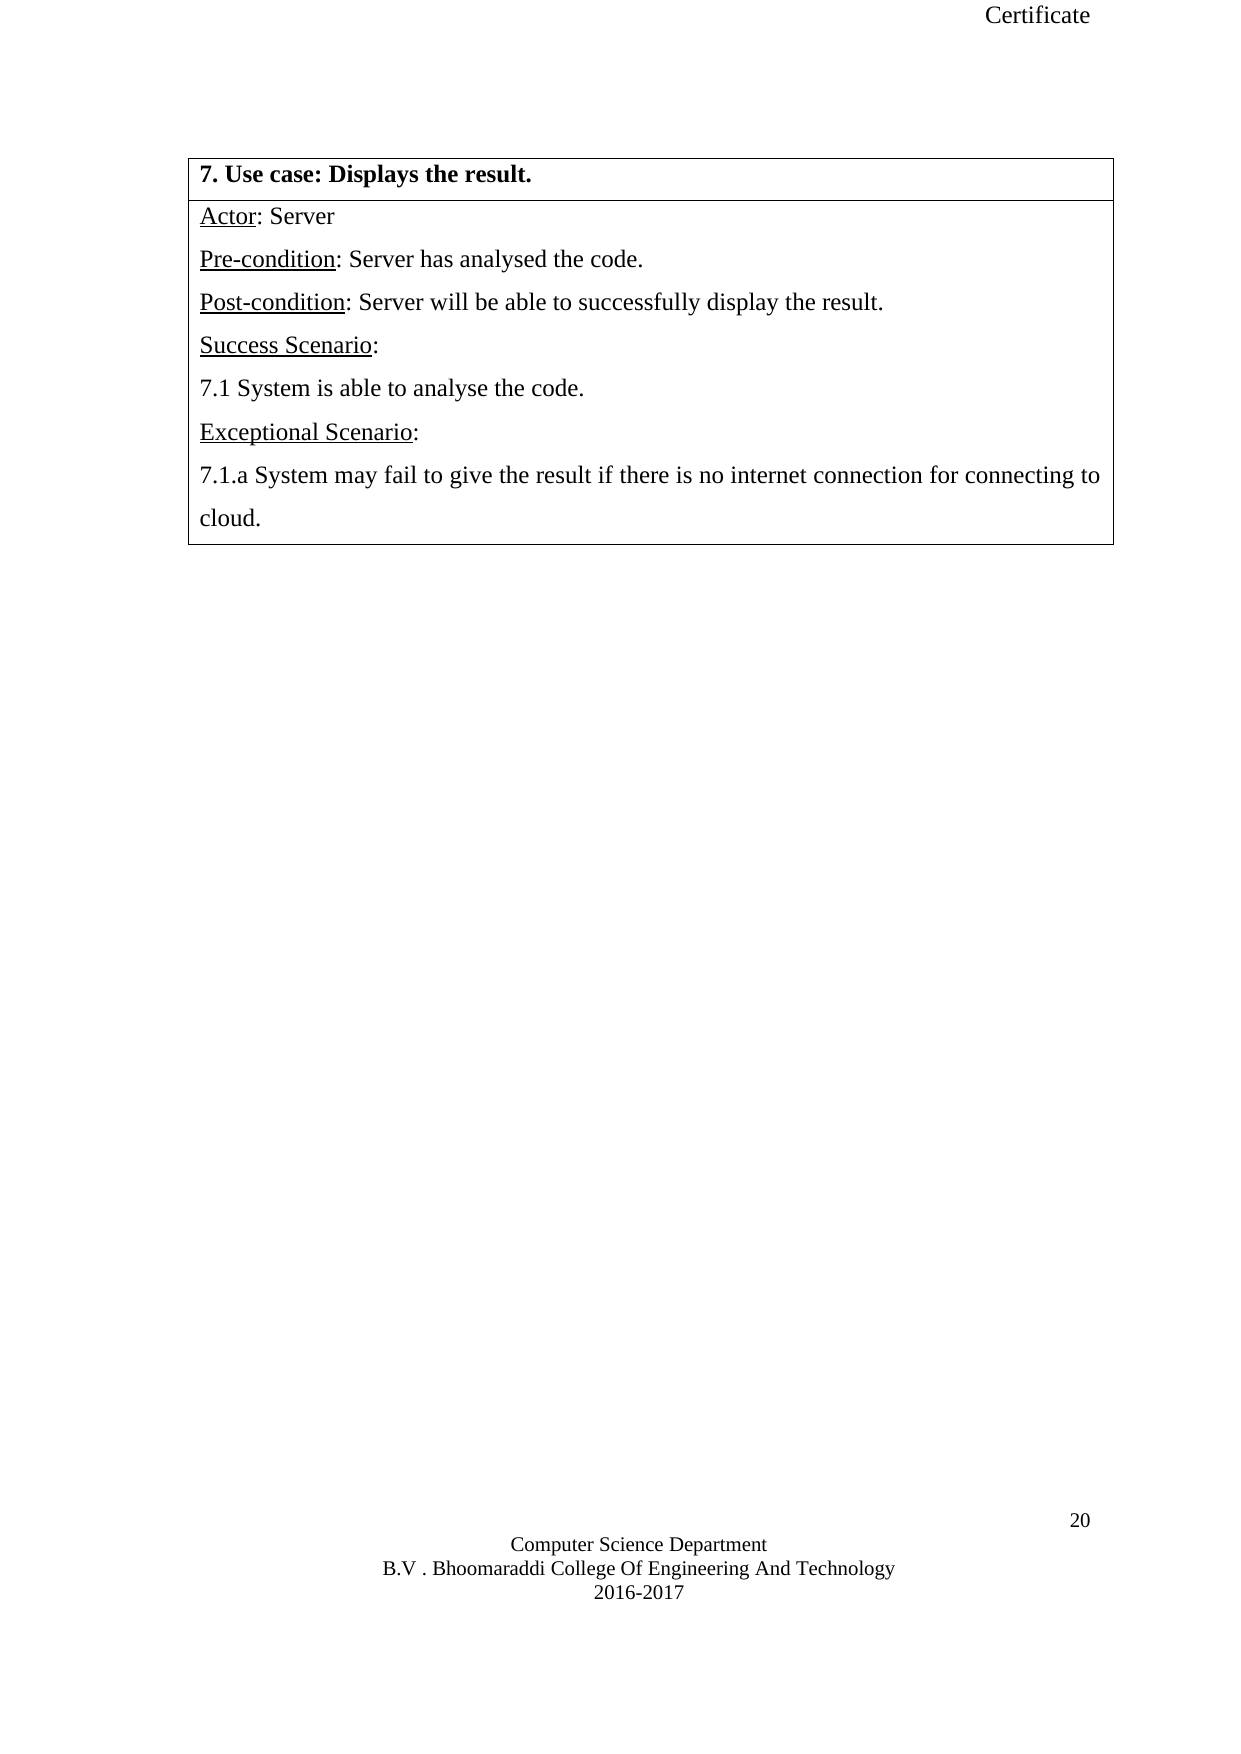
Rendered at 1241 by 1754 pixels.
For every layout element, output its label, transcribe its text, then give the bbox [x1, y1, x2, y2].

table_header 7. Use case: Displays the result. [189, 159, 1113, 200]
table_cell Actor: Server Pre-condition: Server has analysed the code. Post-condition: Server will be able to successfully display the result. Success Scenario: 7.1 System is able to analyse the code. Exceptional Scenario: 7.1.a System may fail to give the result if there is no internet connection for connecting to cloud. [189, 201, 1113, 544]
